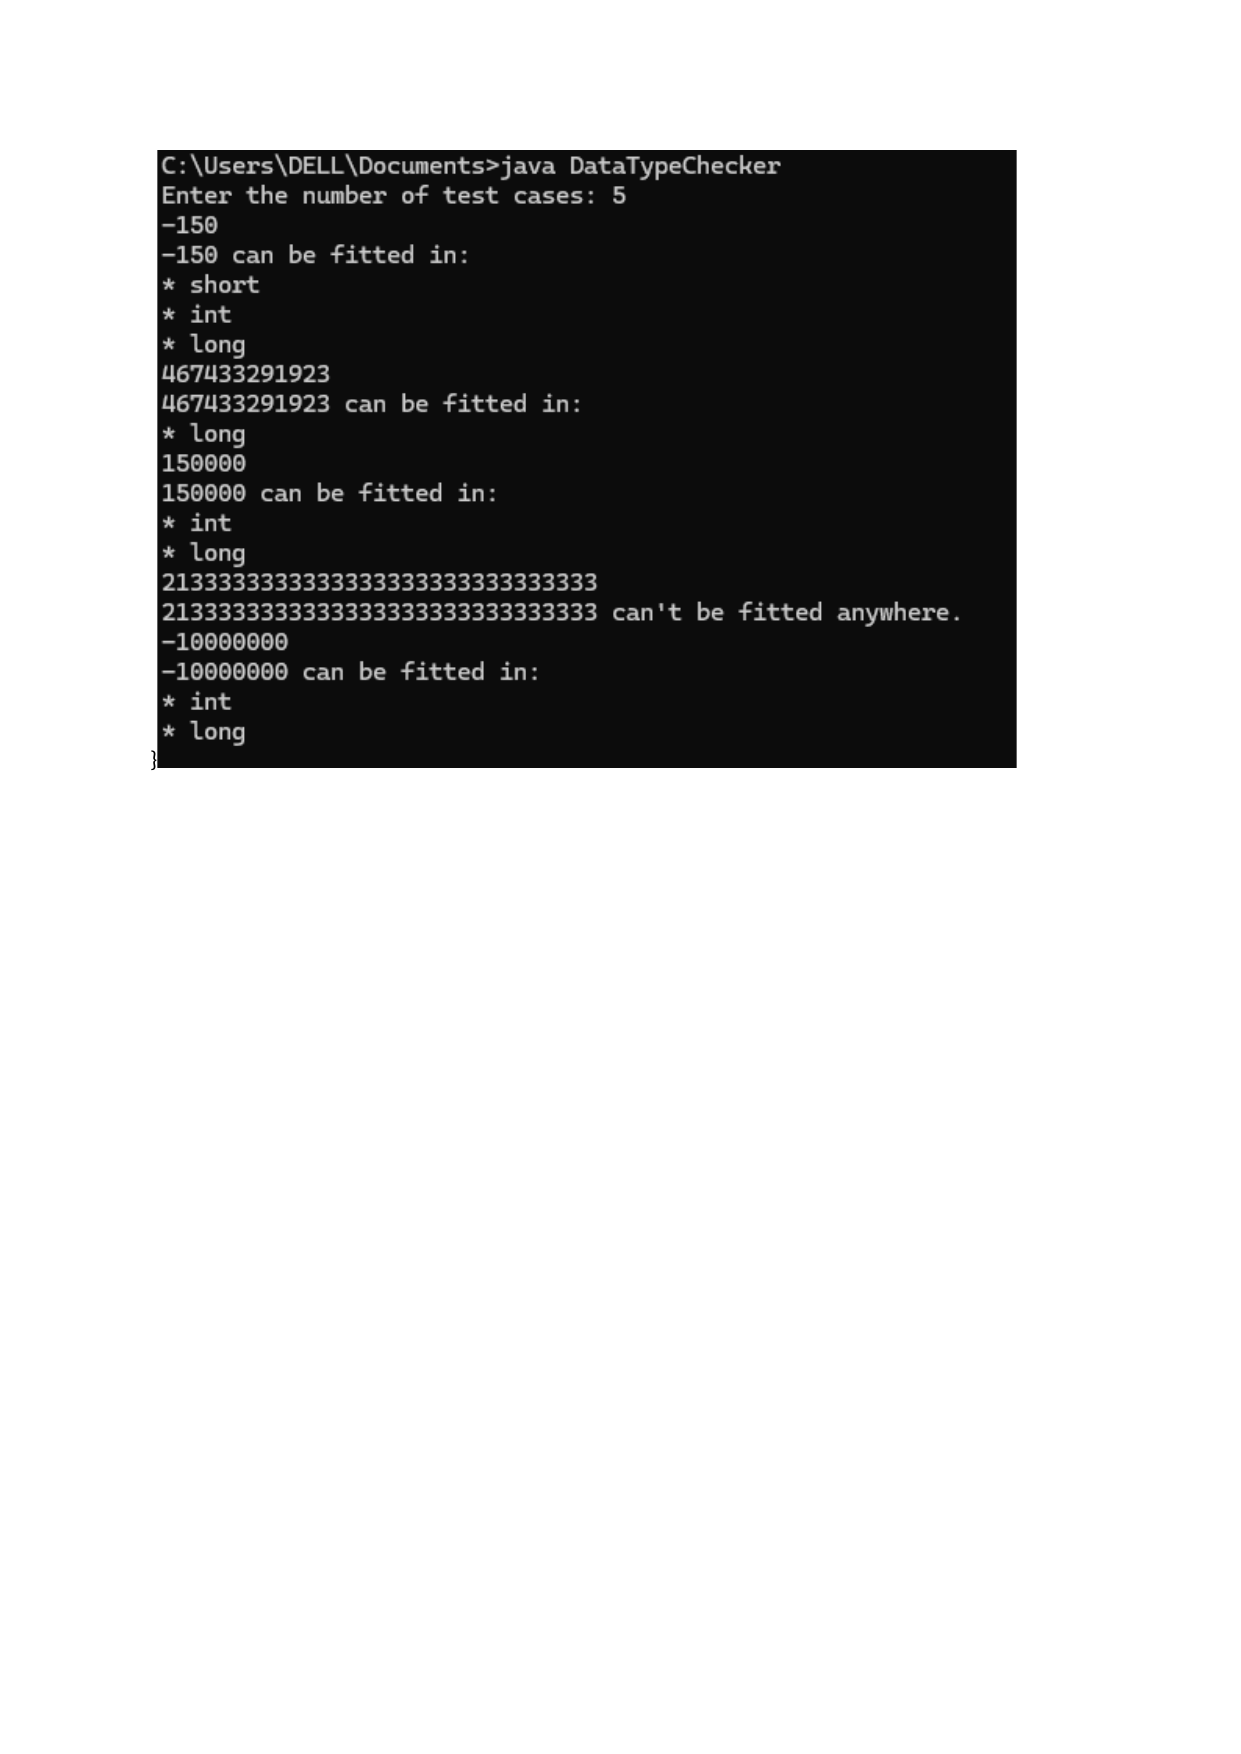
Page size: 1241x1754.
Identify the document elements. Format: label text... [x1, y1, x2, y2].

picture [157, 150, 1017, 768]
